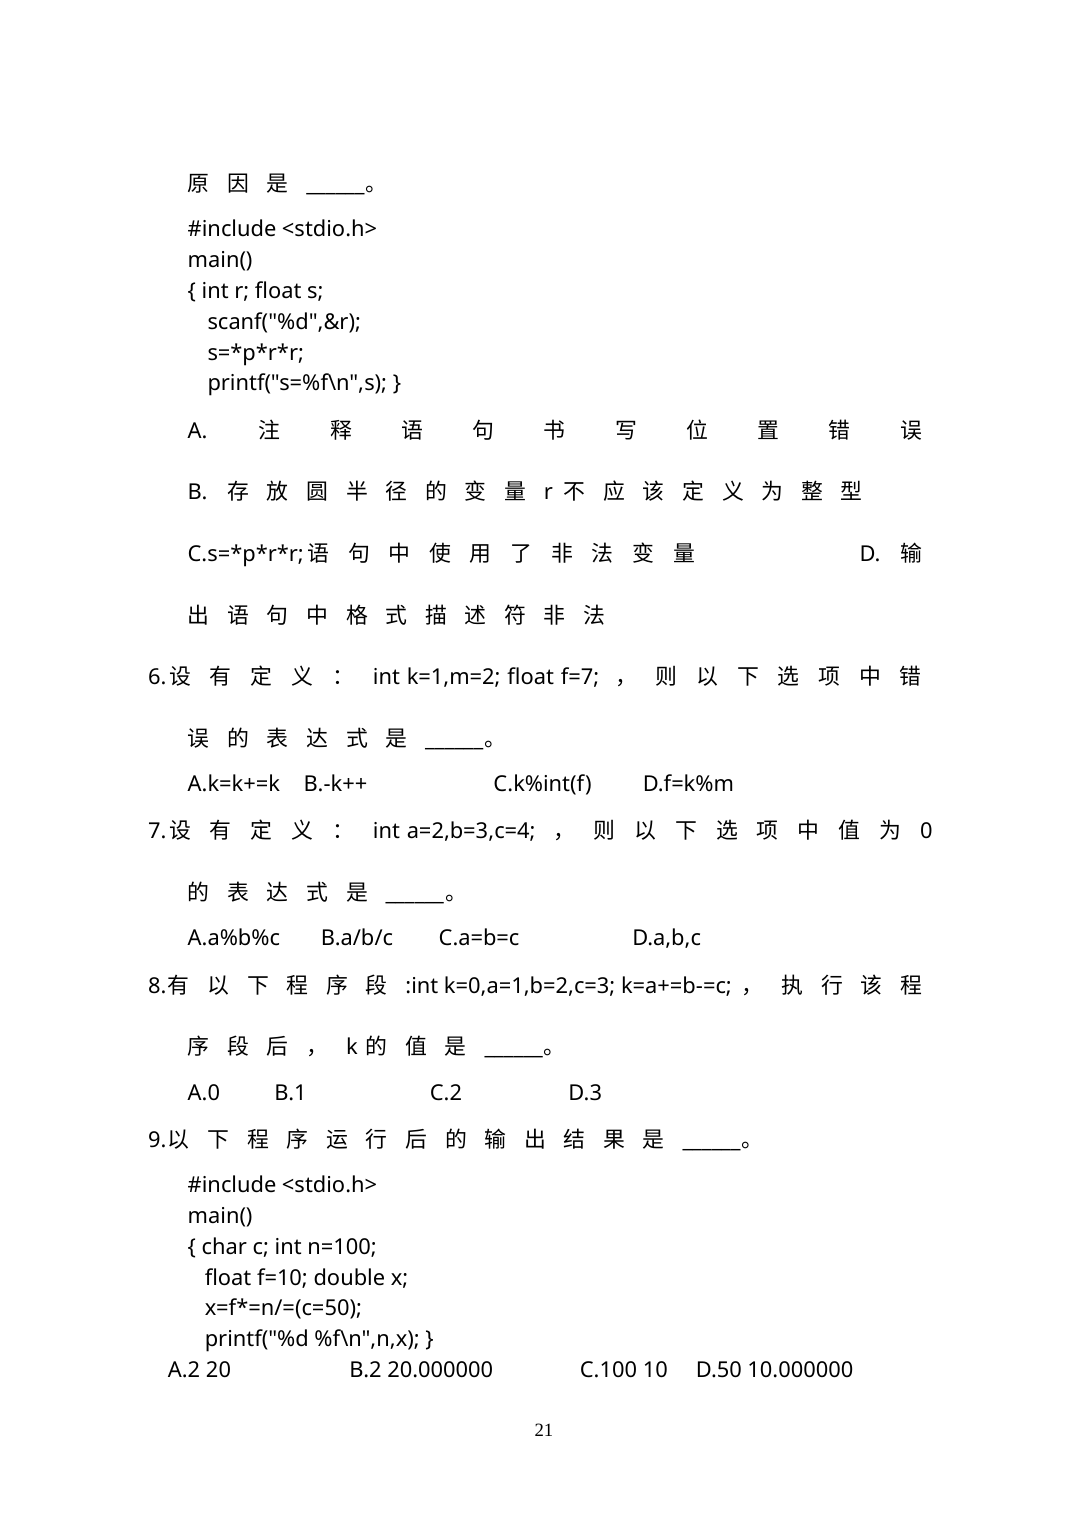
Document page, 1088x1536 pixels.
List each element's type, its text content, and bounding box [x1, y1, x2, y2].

text float f=10; double x; [185, 1261, 939, 1292]
text 8.有以下程序段:int k=0,a=1,b=2,c=3; k=a+=b-=c;，执行该程序段后，k的值是______。 [148, 953, 939, 1076]
text A.0 B.1 C.2 D.3 [178, 1076, 939, 1107]
text { int r; float s; [185, 274, 939, 305]
text s=*p*r*r; [185, 336, 939, 367]
text C.s=*p*r*r;语句中使用了非法变量 D.输出语句中格式描述符非法 [173, 521, 939, 644]
text 7.设有定义：int a=2,b=3,c=4;，则以下选项中值为0的表达式是______。 [148, 798, 939, 922]
text main() [185, 243, 939, 274]
text 6.设有定义：int k=1,m=2; float f=7;，则以下选项中错误的表达式是______。 [148, 644, 939, 768]
text { char c; int n=100; [185, 1230, 939, 1261]
text printf("s=%f\n",s); } [185, 367, 939, 398]
text x=f*=n/=(c=50); [185, 1292, 939, 1323]
text scanf("%d",&r); [185, 305, 939, 336]
text 9.以下程序运行后的输出结果是______。 [148, 1107, 939, 1168]
text A.k=k+=k B.-k++ C.k%int(f) D.f=k%m [173, 768, 939, 798]
text printf("%d %f\n",n,x); } [185, 1323, 939, 1353]
text #include <stdio.h> [185, 1168, 939, 1199]
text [148, 151, 939, 213]
text #include <stdio.h> [173, 213, 939, 243]
text A.注释语句书写位置错误 B.存放圆半径的变量r不应该定义为整型 [173, 398, 939, 521]
text A.a%b%c B.a/b/c C.a=b=c D.a,b,c [178, 922, 939, 953]
text main() [185, 1199, 939, 1230]
text A.2 20 B.2 20.000000 C.100 10 D.50 10.000000 [148, 1353, 939, 1384]
